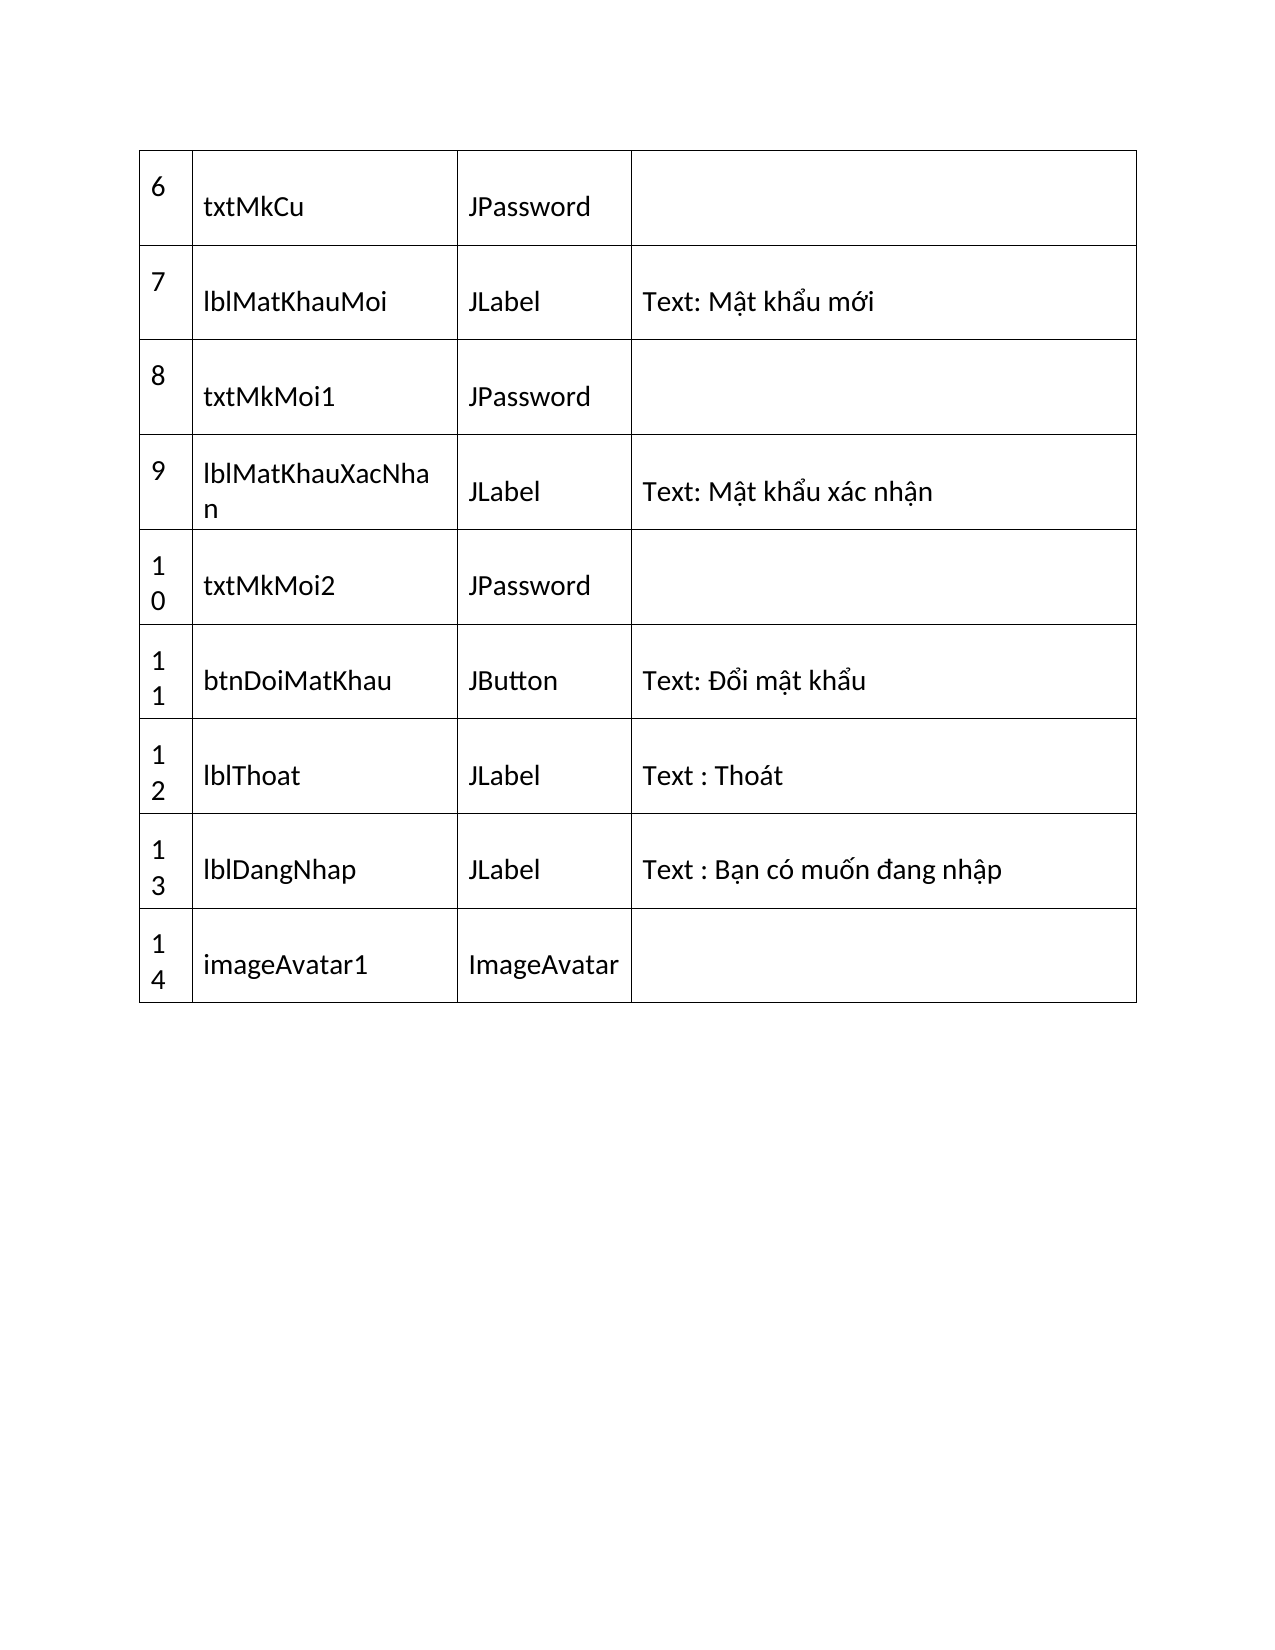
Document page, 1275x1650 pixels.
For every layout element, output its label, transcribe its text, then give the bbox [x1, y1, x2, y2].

table_cell txtMkMoi2 [193, 530, 457, 623]
table_cell txtMkCu [193, 151, 457, 245]
table_cell Text: Mật khẩu xác nhận [632, 435, 1136, 529]
table_cell lblThoat [193, 719, 457, 813]
table_cell imageAvatar1 [193, 909, 457, 1002]
table_cell Text: Đổi mật khẩu [632, 625, 1136, 718]
table_cell 13 [140, 814, 192, 907]
table_cell Text: Mật khẩu mới [632, 246, 1136, 339]
table_cell [632, 530, 1136, 623]
table_cell 7 [140, 246, 192, 339]
table_cell 6 [140, 151, 192, 245]
table_cell [632, 340, 1136, 434]
table_cell btnDoiMatKhau [193, 625, 457, 718]
table_cell JLabel [458, 719, 631, 813]
table_cell 8 [140, 340, 192, 434]
table_cell Text : Bạn có muốn đang nhập [632, 814, 1136, 907]
table_cell 12 [140, 719, 192, 813]
table_cell JLabel [458, 814, 631, 907]
table_cell [632, 909, 1136, 1002]
table_cell 14 [140, 909, 192, 1002]
table_cell 9 [140, 435, 192, 529]
table_cell ImageAvatar [458, 909, 631, 1002]
table_cell JButton [458, 625, 631, 718]
table_cell txtMkMoi1 [193, 340, 457, 434]
table_cell JPassword [458, 340, 631, 434]
table_cell lblDangNhap [193, 814, 457, 907]
table_cell lblMatKhauMoi [193, 246, 457, 339]
table_cell JPassword [458, 530, 631, 623]
table_cell JPassword [458, 151, 631, 245]
table_cell lblMatKhauXacNhan [193, 435, 457, 529]
table_cell 11 [140, 625, 192, 718]
table_cell JLabel [458, 246, 631, 339]
table_cell 10 [140, 530, 192, 623]
table_cell Text : Thoát [632, 719, 1136, 813]
table_cell JLabel [458, 435, 631, 529]
table_cell [632, 151, 1136, 245]
